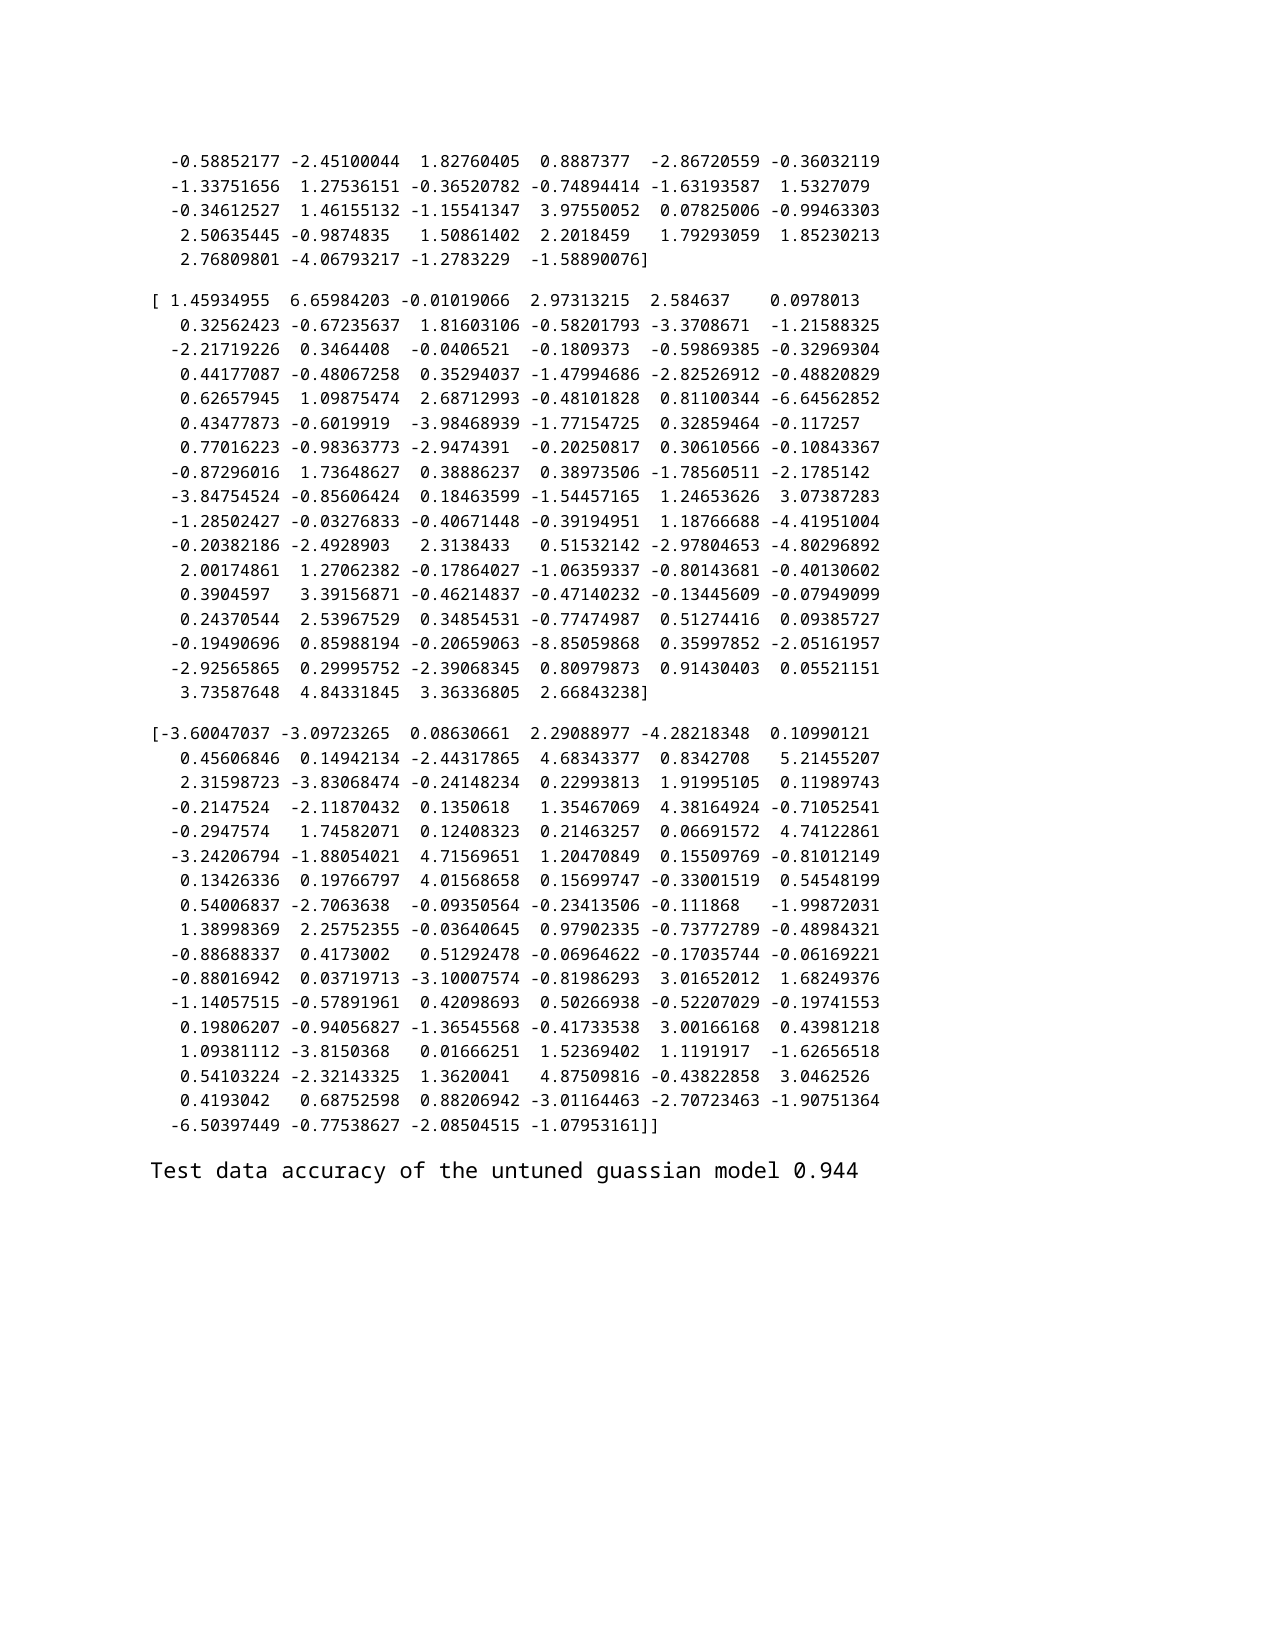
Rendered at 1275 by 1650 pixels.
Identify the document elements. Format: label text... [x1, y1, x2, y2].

text Test data accuracy of the untuned guassian model 0.944 [150, 1155, 1125, 1184]
text [-3.60047037 -3.09723265 0.08630661 2.29088977 -4.28218348 0.10990121 0.45606846 0.14942134 -2.44317865 4.68343377 0.8342708 5.21455207 2.31598723 -3.83068474 -0.24148234 0.22993813 1.91995105 0.11989743 -0.2147524 -2.11870432 0.1350618 1.35467069 4.38164924 -0.71052541 -0.2947574 1.74582071 0.12408323 0.21463257 0.06691572 4.74122861 -3.24206794 -1.88054021 4.71569651 1.20470849 0.15509769 -0.81012149 0.13426336 0.19766797 4.01568658 0.15699747 -0.33001519 0.54548199 0.54006837 -2.7063638 -0.09350564 -0.23413506 -0.111868 -1.99872031 1.38998369 2.25752355 -0.03640645 0.97902335 -0.73772789 -0.48984321 -0.88688337 0.4173002 0.51292478 -0.06964622 -0.17035744 -0.06169221 -0.88016942 0.03719713 -3.10007574 -0.81986293 3.01652012 1.68249376 -1.14057515 -0.57891961 0.42098693 0.50266938 -0.52207029 -0.19741553 0.19806207 -0.94056827 -1.36545568 -0.41733538 3.00166168 0.43981218 1.09381112 -3.8150368 0.01666251 1.52369402 1.1191917 -1.62656518 0.54103224 -2.32143325 1.3620041 4.87509816 -0.43822858 3.0462526 0.4193042 0.68752598 0.88206942 -3.01164463 -2.70723463 -1.90751364 -6.50397449 -0.77538627 -2.08504515 -1.07953161]] [150, 722, 1125, 1136]
text [ 1.45934955 6.65984203 -0.01019066 2.97313215 2.584637 0.0978013 0.32562423 -0.67235637 1.81603106 -0.58201793 -3.3708671 -1.21588325 -2.21719226 0.3464408 -0.0406521 -0.1809373 -0.59869385 -0.32969304 0.44177087 -0.48067258 0.35294037 -1.47994686 -2.82526912 -0.48820829 0.62657945 1.09875474 2.68712993 -0.48101828 0.81100344 -6.64562852 0.43477873 -0.6019919 -3.98468939 -1.77154725 0.32859464 -0.117257 0.77016223 -0.98363773 -2.9474391 -0.20250817 0.30610566 -0.10843367 -0.87296016 1.73648627 0.38886237 0.38973506 -1.78560511 -2.1785142 -3.84754524 -0.85606424 0.18463599 -1.54457165 1.24653626 3.07387283 -1.28502427 -0.03276833 -0.40671448 -0.39194951 1.18766688 -4.41951004 -0.20382186 -2.4928903 2.3138433 0.51532142 -2.97804653 -4.80296892 2.00174861 1.27062382 -0.17864027 -1.06359337 -0.80143681 -0.40130602 0.3904597 3.39156871 -0.46214837 -0.47140232 -0.13445609 -0.07949099 0.24370544 2.53967529 0.34854531 -0.77474987 0.51274416 0.09385727 -0.19490696 0.85988194 -0.20659063 -8.85059868 0.35997852 -2.05161957 -2.92565865 0.29995752 -2.39068345 0.80979873 0.91430403 0.05521151 3.73587648 4.84331845 3.36336805 2.66843238] [150, 289, 1125, 703]
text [150, 150, 1125, 271]
